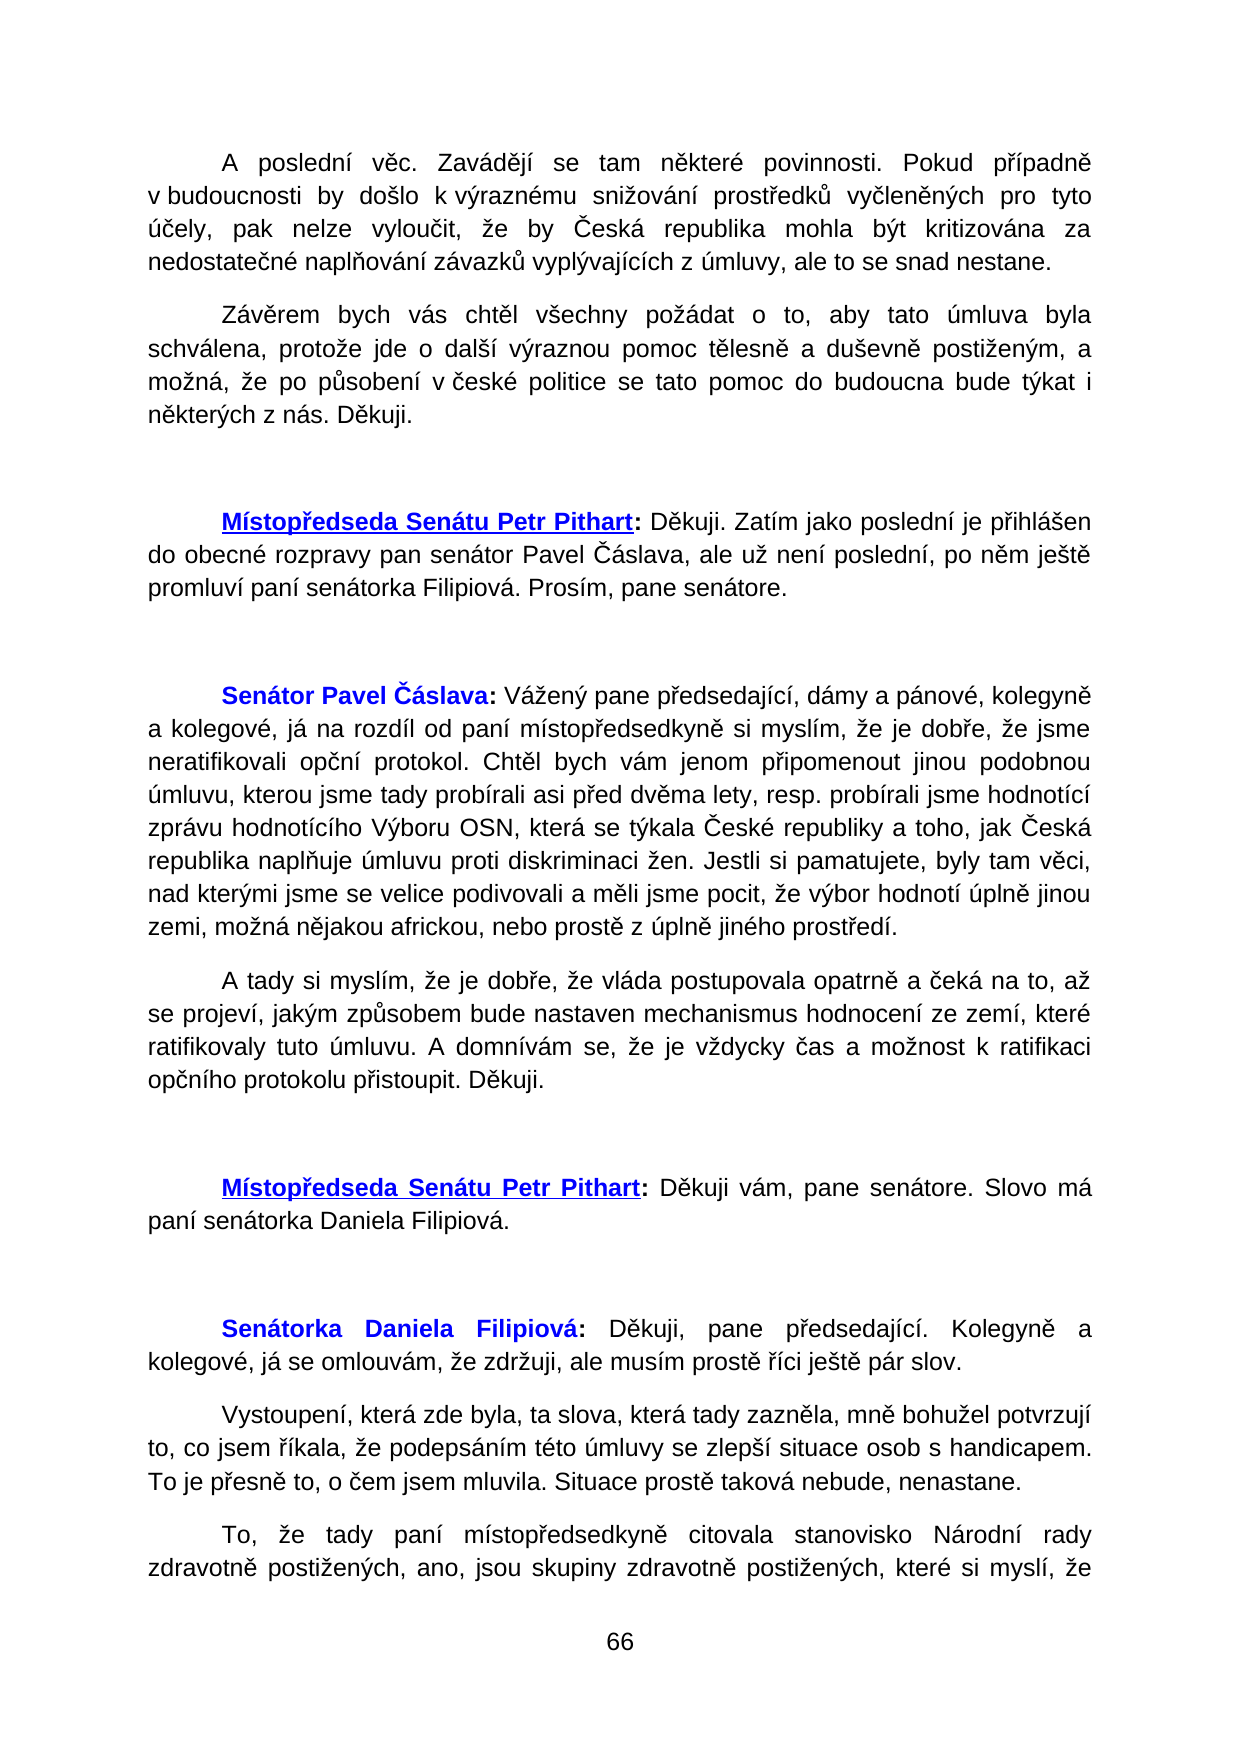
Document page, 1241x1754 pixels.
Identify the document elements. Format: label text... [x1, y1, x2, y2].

text A poslední věc. Zavádějí se tam některé povinnosti. Pokud případně v budoucnosti by došlo k výraznému snižování prostředků vyčleněných pro tyto účely, pak nelze vyloučit, že by Česká republika mohla být kritizována za nedostatečné naplňování závazků vyplývajících z úmluvy, ale to se snad nestane. [148, 148, 1093, 275]
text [148, 1520, 1093, 1582]
text Místopředseda Senátu Petr Pithart: Děkuji. Zatím jako poslední je přihlášen do obecné rozpravy pan senátor Pavel Čáslava, ale už není poslední, po něm ještě promluví paní senátorka Filipiová. Prosím, pane senátore. [148, 507, 1093, 602]
text Senátorka Daniela Filipiová: Děkuji, pane předsedající. Kolegyně a kolegové, já se omlouvám, že zdržuji, ale musím prostě říci ještě pár slov. [148, 1313, 1093, 1375]
text Závěrem bych vás chtěl všechny požádat o to, aby tato úmluva byla schválena, protože jde o další výraznou pomoc tělesně a duševně postiženým, a možná, že po působení v české politice se tato pomoc do budoucna bude týkat i některých z nás. Děkuji. [148, 301, 1093, 428]
text A tady si myslím, že je dobře, že vláda postupovala opatrně a čeká na to, až se projeví, jakým způsobem bude nastaven mechanismus hodnocení ze zemí, které ratifikovaly tuto úmluvu. A domnívám se, že je vždycky čas a možnost k ratifikaci opčního protokolu přistoupit. Děkuji. [148, 966, 1093, 1094]
text Vystoupení, která zde byla, ta slova, která tady zazněla, mně bohužel potvrzují to, co jsem říkala, že podepsáním této úmluvy se zlepší situace osob s handicapem. To je přesně to, o čem jsem mluvila. Situace prostě taková nebude, nenastane. [148, 1400, 1093, 1495]
text Senátor Pavel Čáslava: Vážený pane předsedající, dámy a pánové, kolegyně a kolegové, já na rozdíl od paní místopředsedkyně si myslím, že je dobře, že jsme neratifikovali opční protokol. Chtěl bych vám jenom připomenout jinou podobnou úmluvu, kterou jsme tady probírali asi před dvěma lety, resp. probírali jsme hodnotící zprávu hodnotícího Výboru OSN, která se týkala České republiky a toho, jak Česká republika naplňuje úmluvu proti diskriminaci žen. Jestli si pamatujete, byly tam věci, nad kterými jsme se velice podivovali a měli jsme pocit, že výbor hodnotí úplně jinou zemi, možná nějakou africkou, nebo prostě z úplně jiného prostředí. [148, 681, 1093, 941]
text Místopředseda Senátu Petr Pithart: Děkuji vám, pane senátore. Slovo má paní senátorka Daniela Filipiová. [148, 1173, 1093, 1234]
